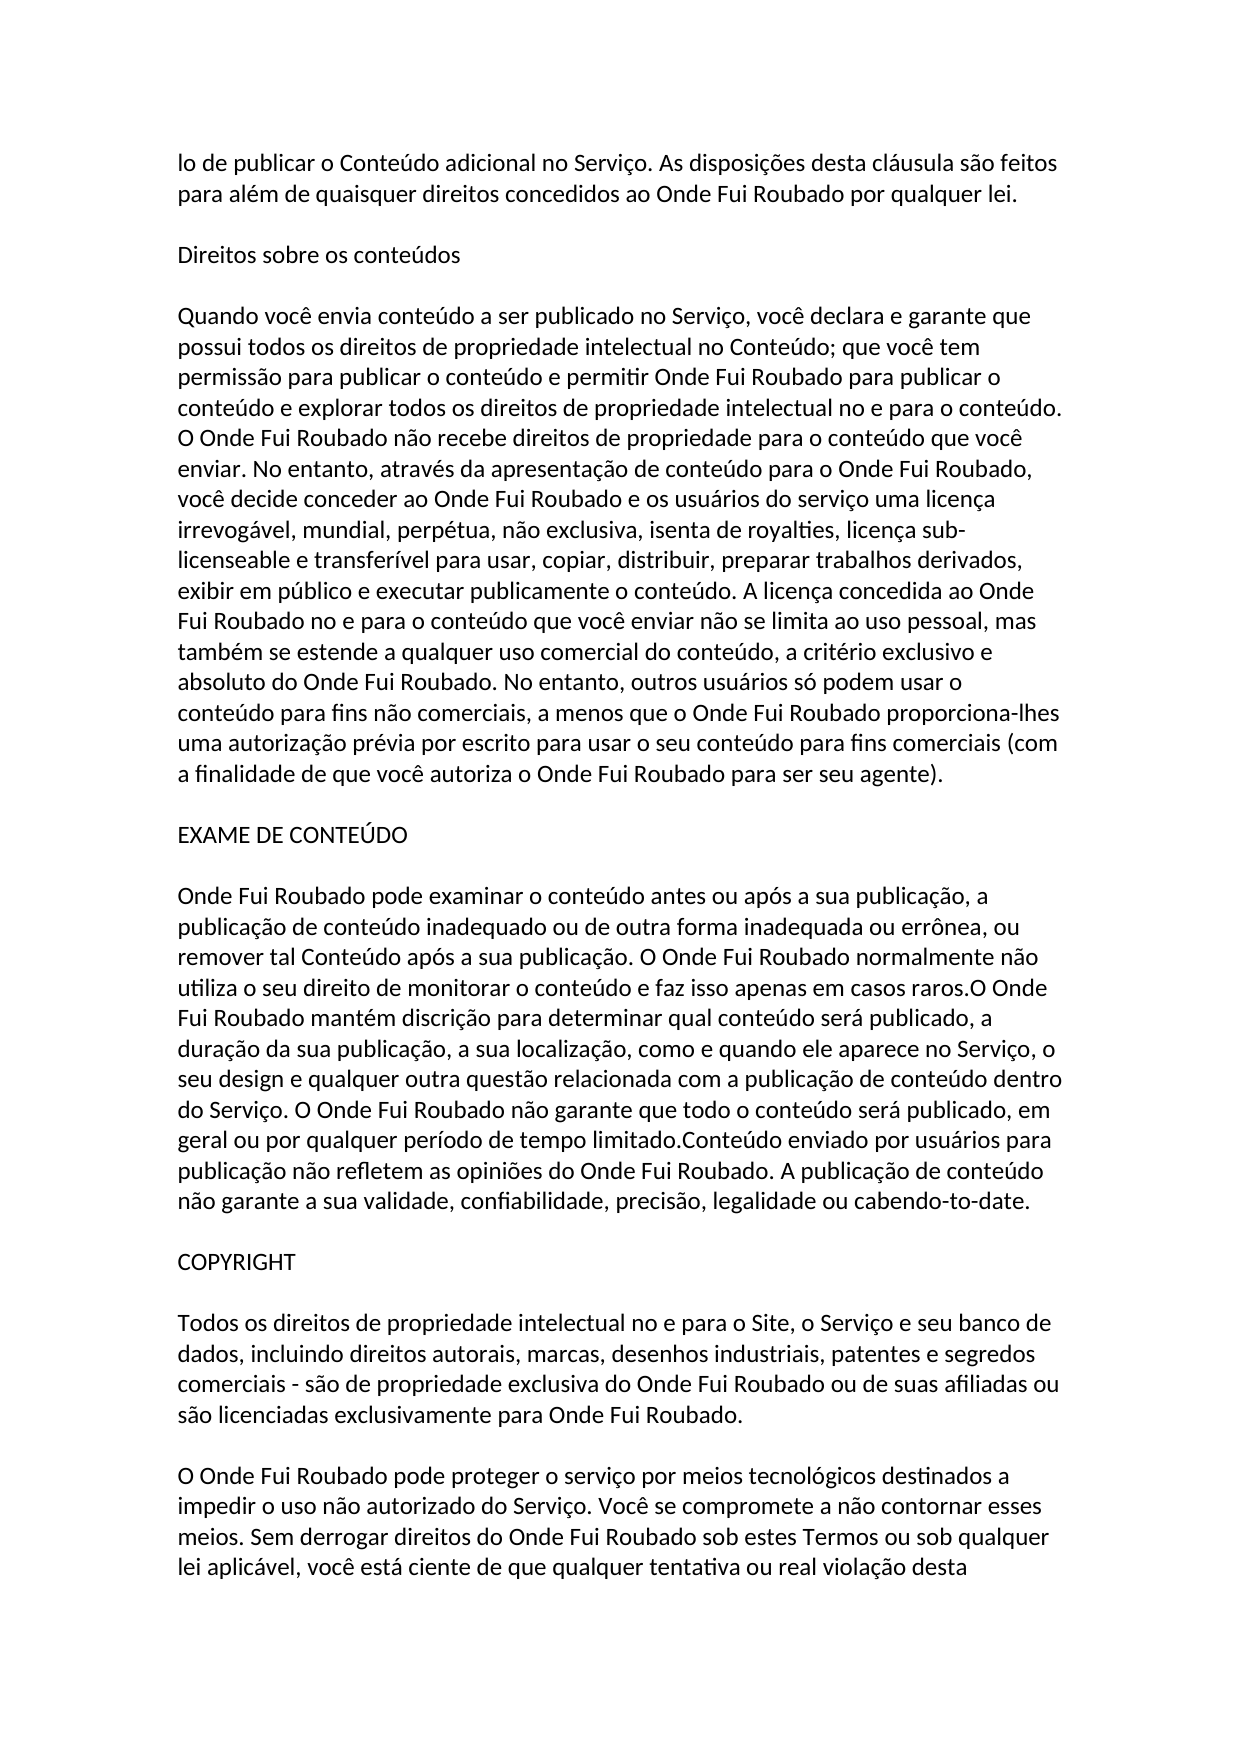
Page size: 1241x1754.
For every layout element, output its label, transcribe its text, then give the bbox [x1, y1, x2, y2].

text COPYRIGHT [177, 1246, 1063, 1277]
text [177, 148, 1063, 209]
text Onde Fui Roubado pode examinar o conteúdo antes ou após a sua publicação, a publicação de conteúdo inadequado ou de outra forma inadequada ou errônea, ou remover tal Conteúdo após a sua publicação. O Onde Fui Roubado normalmente não utiliza o seu direito de monitorar o conteúdo e faz isso apenas em casos raros.O Onde Fui Roubado mantém discrição para determinar qual conteúdo será publicado, a duração da sua publicação, a sua localização, como e quando ele aparece no Serviço, o seu design e qualquer outra questão relacionada com a publicação de conteúdo dentro do Serviço. O Onde Fui Roubado não garante que todo o conteúdo será publicado, em geral ou por qualquer período de tempo limitado.Conteúdo enviado por usuários para publicação não refletem as opiniões do Onde Fui Roubado. A publicação de conteúdo não garante a sua validade, confiabilidade, precisão, legalidade ou cabendo-to-date. [177, 880, 1063, 1216]
text Quando você envia conteúdo a ser publicado no Serviço, você declara e garante que possui todos os direitos de propriedade intelectual no Conteúdo; que você tem permissão para publicar o conteúdo e permitir Onde Fui Roubado para publicar o conteúdo e explorar todos os direitos de propriedade intelectual no e para o conteúdo. O Onde Fui Roubado não recebe direitos de propriedade para o conteúdo que você enviar. No entanto, através da apresentação de conteúdo para o Onde Fui Roubado, você decide conceder ao Onde Fui Roubado e os usuários do serviço uma licença irrevogável, mundial, perpétua, não exclusiva, isenta de royalties, licença sub-licenseable e transferível para usar, copiar, distribuir, preparar trabalhos derivados, exibir em público e executar publicamente o conteúdo. A licença concedida ao Onde Fui Roubado no e para o conteúdo que você enviar não se limita ao uso pessoal, mas também se estende a qualquer uso comercial do conteúdo, a critério exclusivo e absoluto do Onde Fui Roubado. No entanto, outros usuários só podem usar o conteúdo para fins não comerciais, a menos que o Onde Fui Roubado proporciona-lhes uma autorização prévia por escrito para usar o seu conteúdo para fins comerciais (com a finalidade de que você autoriza o Onde Fui Roubado para ser seu agente). [177, 300, 1063, 788]
text Todos os direitos de propriedade intelectual no e para o Site, o Serviço e seu banco de dados, incluindo direitos autorais, marcas, desenhos industriais, patentes e segredos comerciais - são de propriedade exclusiva do Onde Fui Roubado ou de suas afiliadas ou são licenciadas exclusivamente para Onde Fui Roubado. [177, 1307, 1063, 1429]
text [177, 1460, 1063, 1582]
text EXAME DE CONTEÚDO [177, 819, 1063, 849]
text Direitos sobre os conteúdos [177, 239, 1063, 270]
